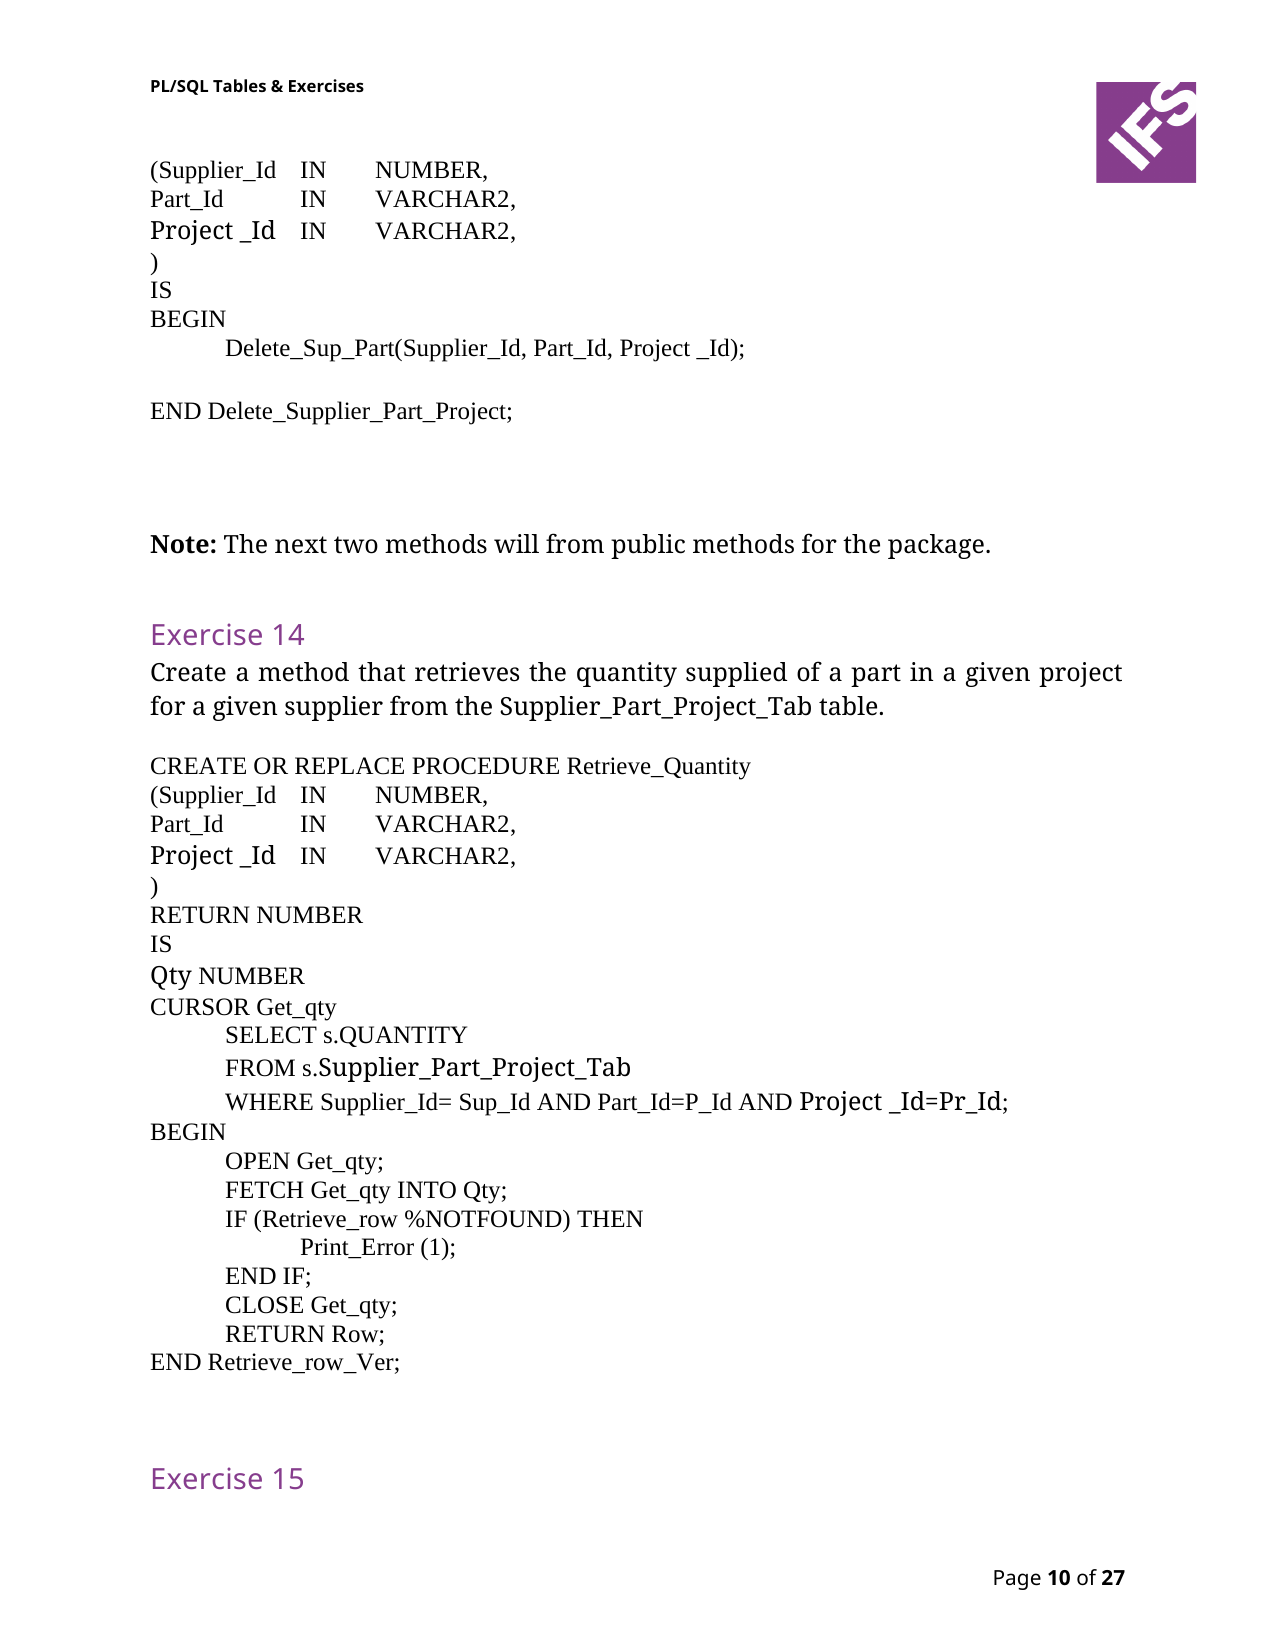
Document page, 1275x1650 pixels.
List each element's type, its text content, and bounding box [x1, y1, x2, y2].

text END IF; [150, 1261, 1125, 1290]
text BEGIN [150, 304, 1125, 333]
text RETURN Row; [150, 1319, 1125, 1347]
text ) [150, 247, 1125, 276]
text IS [150, 929, 1125, 958]
text (Supplier_Id IN NUMBER, [150, 155, 1125, 184]
text OPEN Get_qty; [150, 1146, 1125, 1175]
text IF (Retrieve_row %NOTFOUND) THEN [150, 1204, 1125, 1232]
text Project _Id IN VARCHAR2, [150, 837, 1125, 871]
text FETCH Get_qty INTO Qty; [150, 1175, 1125, 1204]
text FROM s.Supplier_Part_Project_Tab [150, 1049, 1125, 1083]
text Qty NUMBER [150, 958, 1125, 992]
text WHERE Supplier_Id= Sup_Id AND Part_Id=P_Id AND Project _Id=Pr_Id; [150, 1083, 1125, 1117]
text END Delete_Supplier_Part_Project; [150, 396, 1125, 424]
picture [1096, 82, 1197, 183]
text Part_Id IN VARCHAR2, [150, 809, 1125, 837]
text Part_Id IN VARCHAR2, [150, 184, 1125, 213]
text (Supplier_Id IN NUMBER, [150, 780, 1125, 809]
text SELECT s.QUANTITY [150, 1021, 1125, 1049]
subtitle Exercise 14 [150, 614, 1125, 654]
text ) [150, 871, 1125, 900]
text CREATE OR REPLACE PROCEDURE Retrieve_Quantity [150, 751, 1125, 780]
text CURSOR Get_qty [150, 992, 1125, 1021]
subtitle Exercise 15 [150, 1459, 1125, 1498]
text Project _Id IN VARCHAR2, [150, 213, 1125, 247]
text Note: The next two methods will from public methods for the package. [150, 527, 1125, 561]
text CLOSE Get_qty; [150, 1290, 1125, 1319]
text END Retrieve_row_Ver; [150, 1347, 1125, 1376]
text Create a method that retrieves the quantity supplied of a part in a given project for a given supplier from the Supplier_Part_Project_Tab table. [150, 654, 1125, 722]
text BEGIN [150, 1117, 1125, 1146]
text Print_Error (1); [150, 1232, 1125, 1261]
text IS [150, 276, 1125, 304]
text Delete_Sup_Part(Supplier_Id, Part_Id, Project _Id); [150, 333, 1125, 362]
text RETURN NUMBER [150, 900, 1125, 929]
